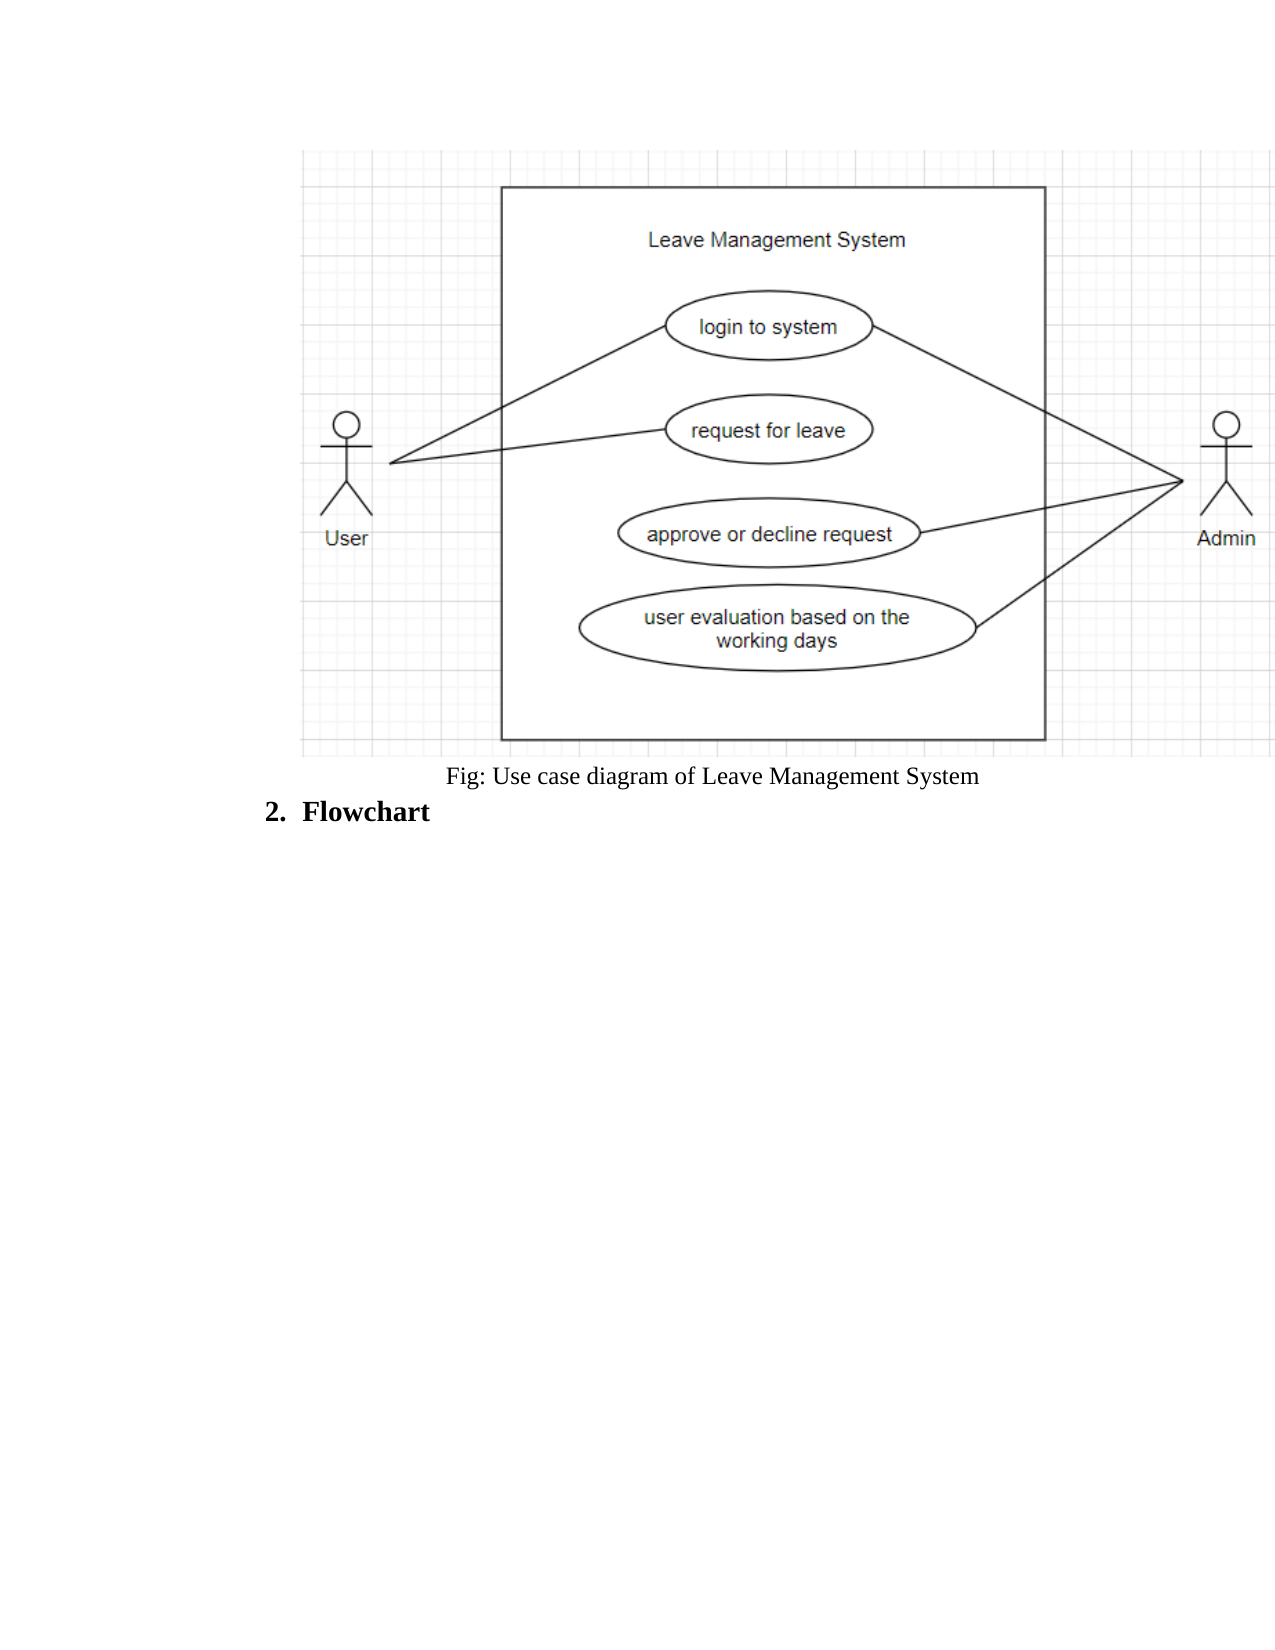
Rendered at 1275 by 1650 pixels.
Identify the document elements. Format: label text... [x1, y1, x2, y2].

list Fig: Use case diagram of Leave Management System [300, 761, 1125, 790]
list Flowchart [264, 794, 1125, 827]
picture [300, 150, 1275, 757]
